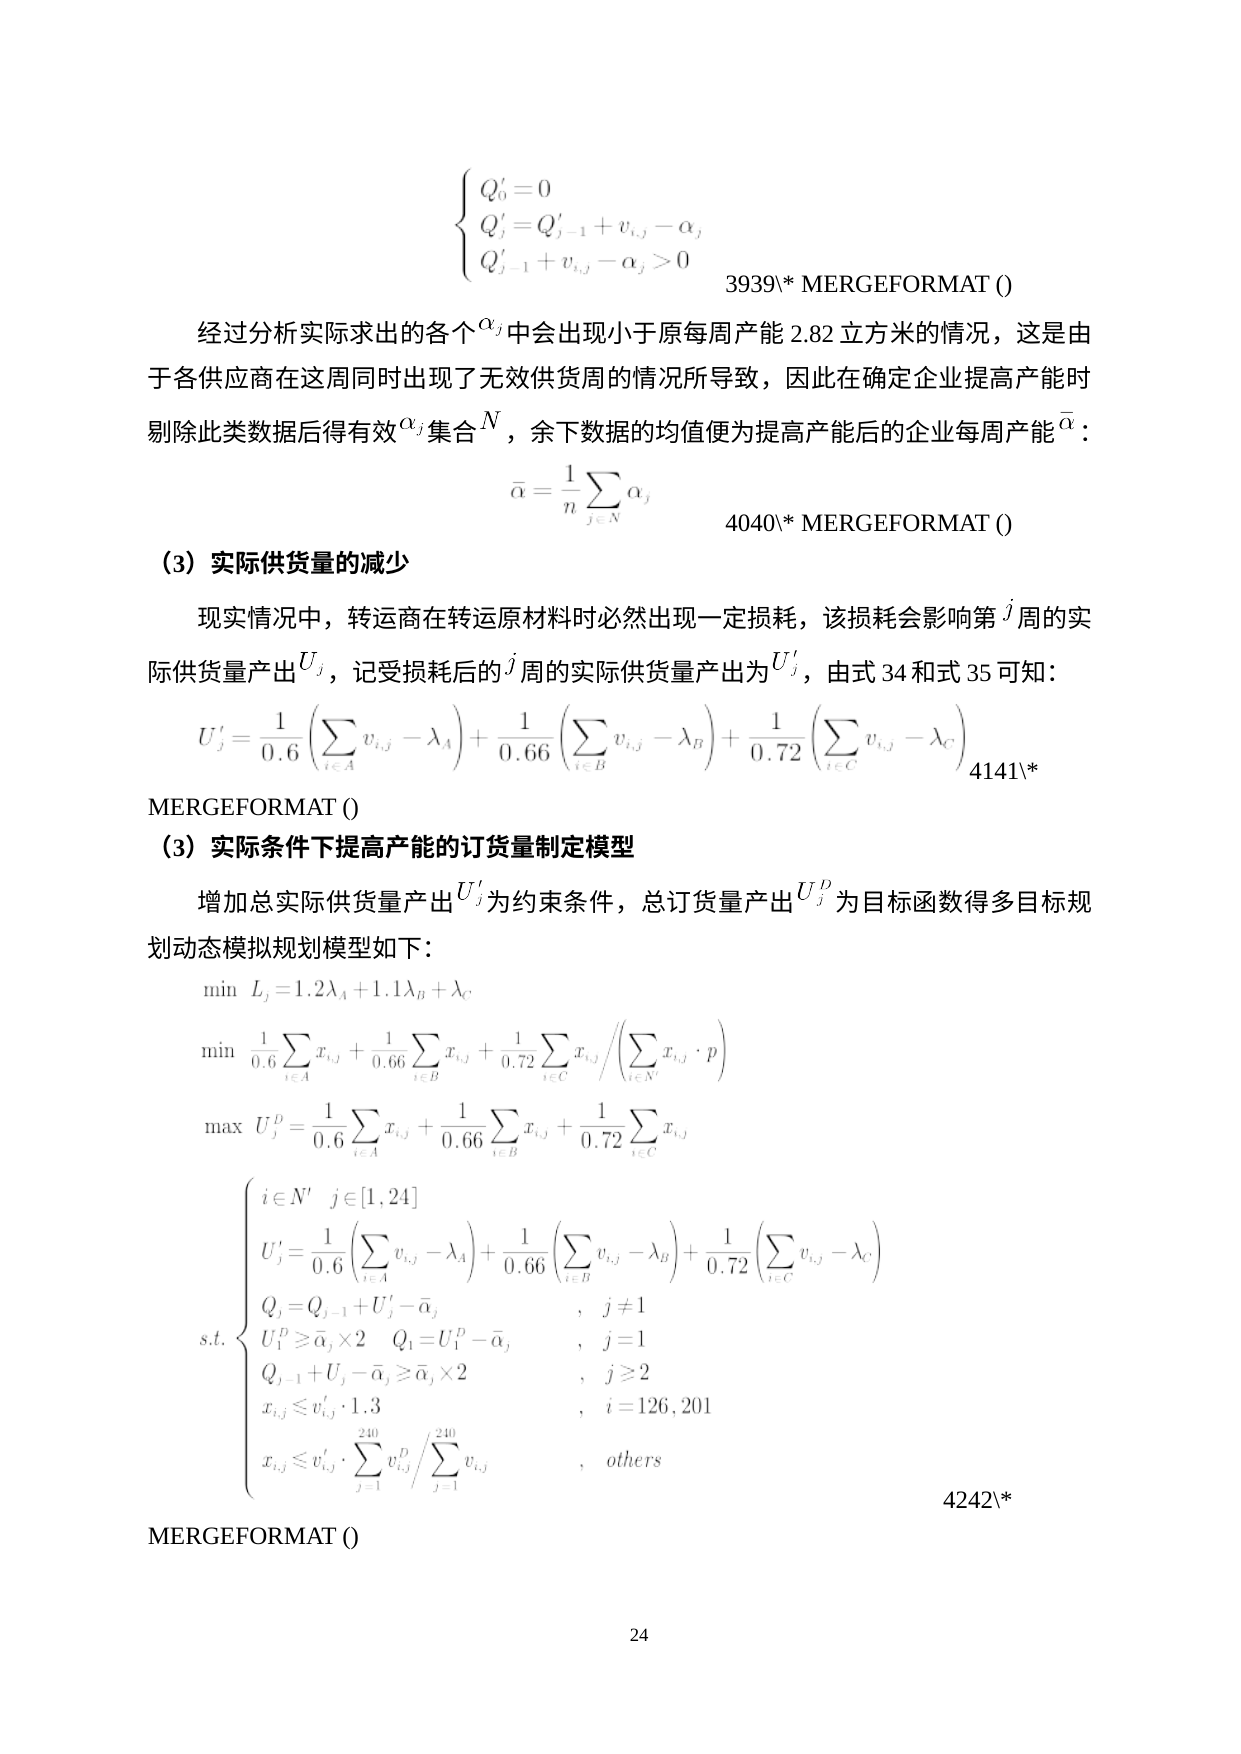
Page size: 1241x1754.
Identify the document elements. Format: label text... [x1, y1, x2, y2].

subtitle （3）实际条件下提高产能的订货量制定模型 [148, 828, 1092, 864]
subtitle （3）实际供货量的减少 [148, 544, 1092, 580]
text 经过分析实际求出的各个中会出现小于原每周产能2.82立方米的情况，这是由于各供应商在这周同时出现了无效供货周的情况所导致，因此在确定企业提高产能时剔除此类数据后得有效集合，余下数据的均值便为提高产能后的企业每周产能： [148, 304, 1092, 448]
text 增加总实际供货量产出为约束条件，总订货量产出为目标函数得多目标规划动态模拟规划模型如下： [148, 874, 1092, 964]
text 现实情况中，转运商在转运原材料时必然出现一定损耗，该损耗会影响第周的实际供货量产出，记受损耗后的周的实际供货量产出为，由式和式可知： [148, 590, 1092, 689]
